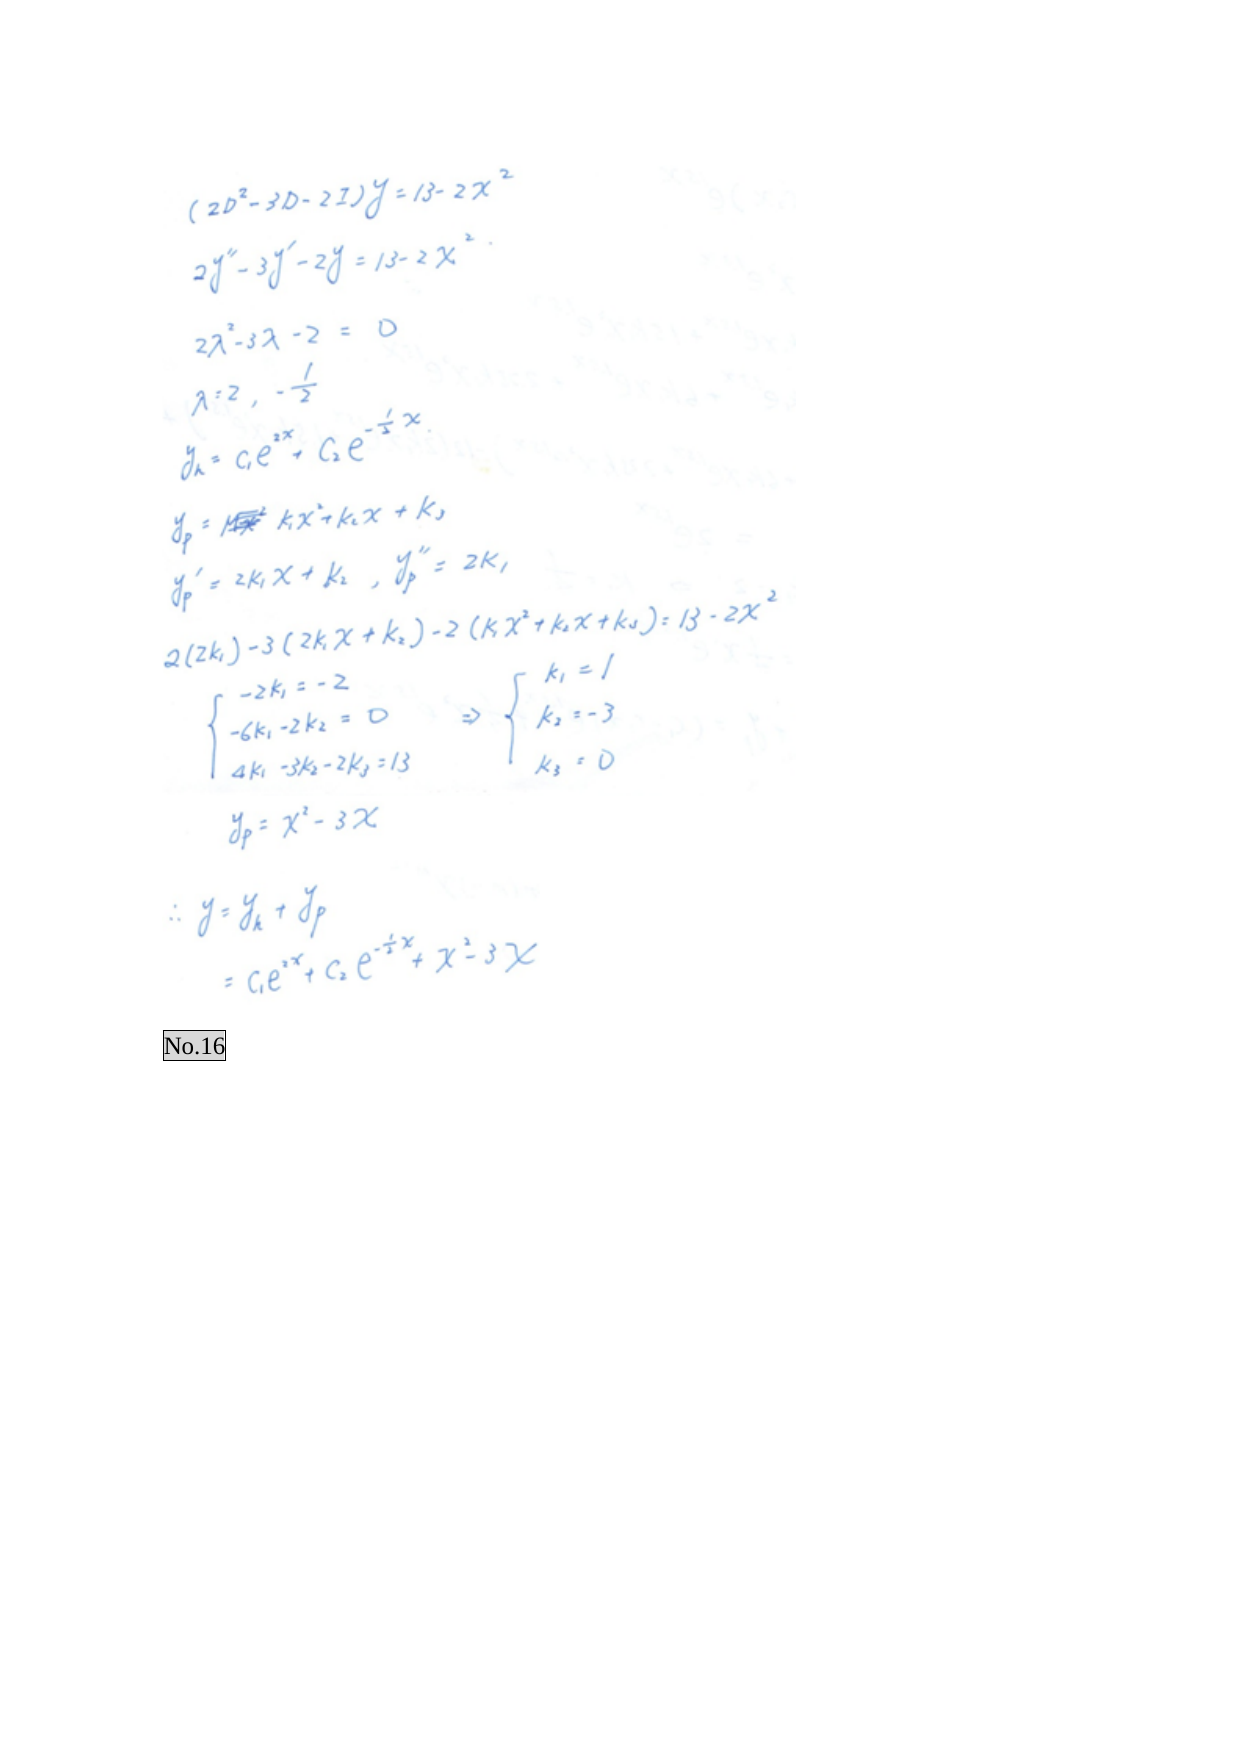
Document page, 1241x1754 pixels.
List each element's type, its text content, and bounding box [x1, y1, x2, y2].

text No.16 [162, 1027, 1053, 1064]
picture [162, 801, 540, 1009]
picture [162, 164, 796, 799]
